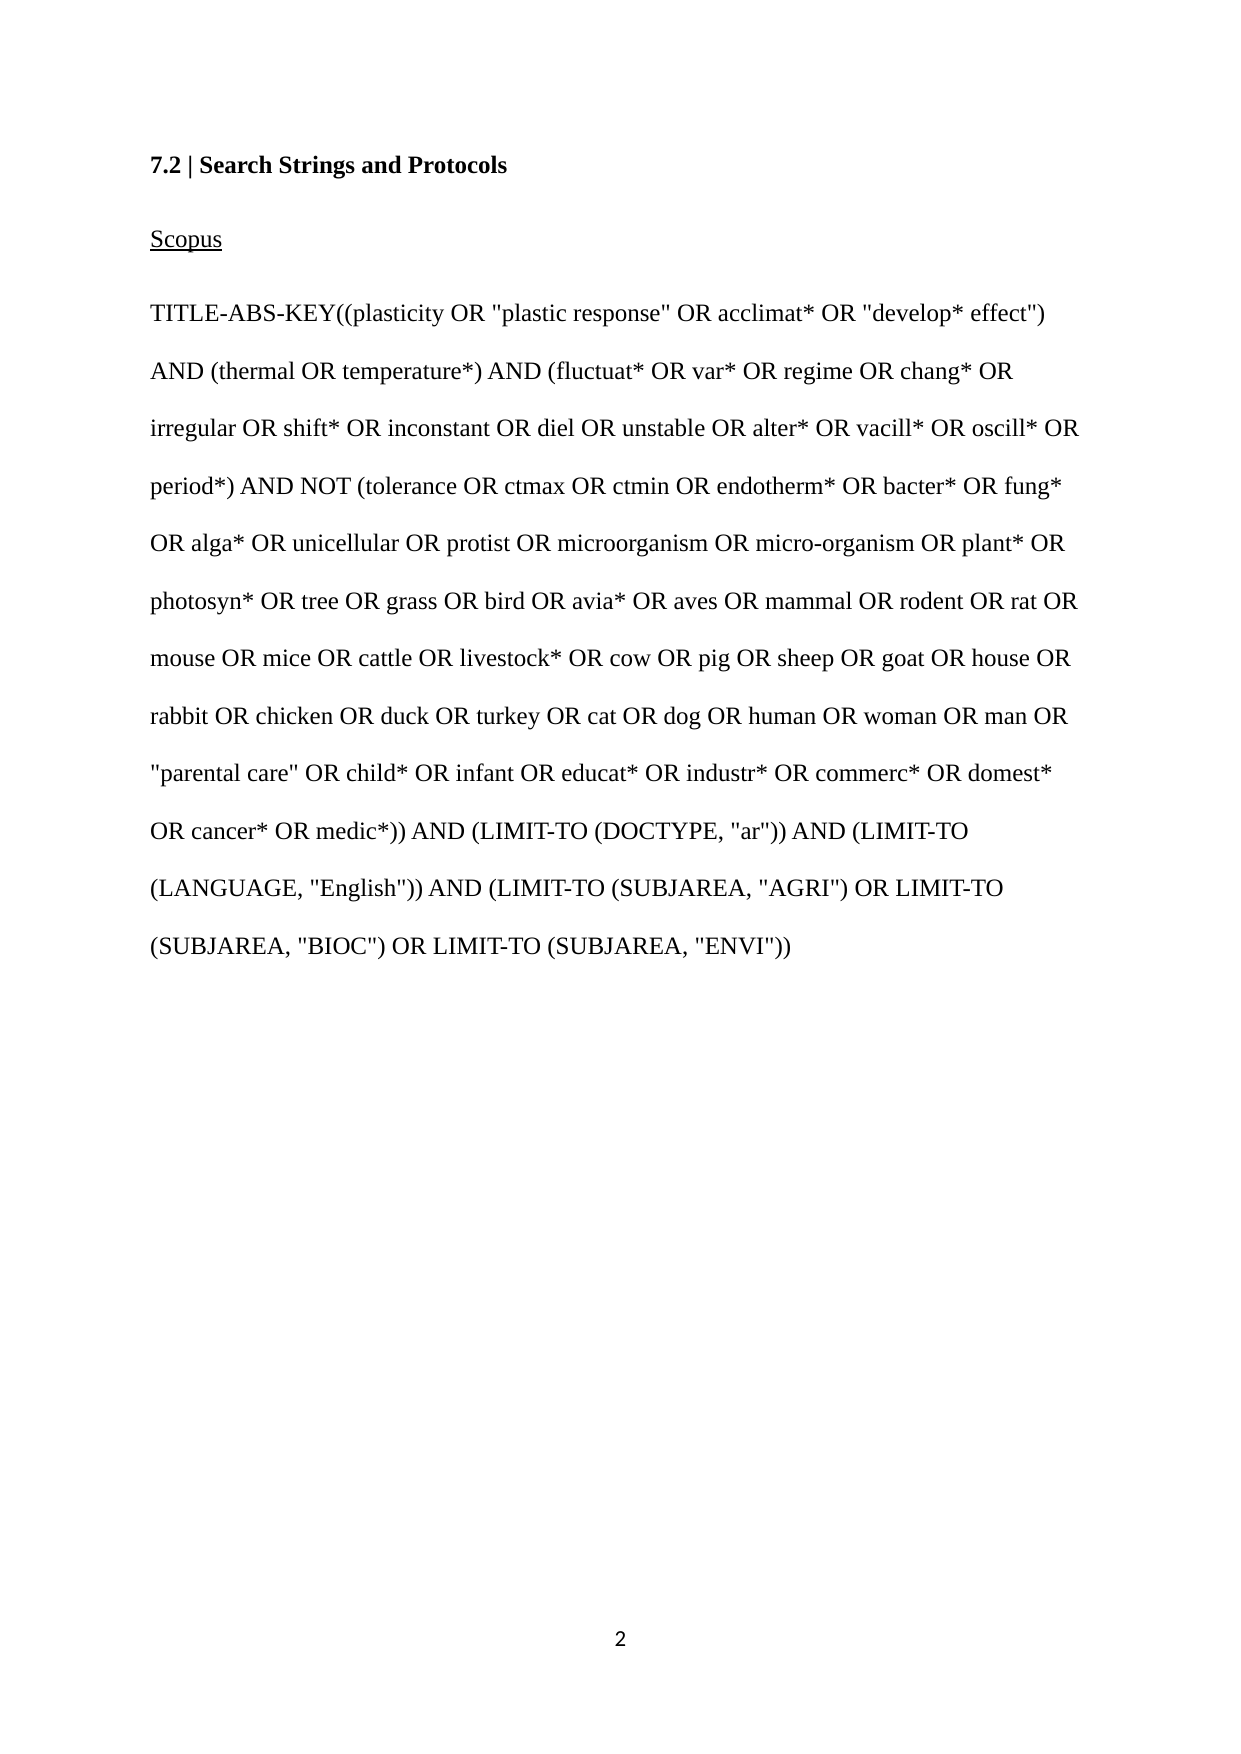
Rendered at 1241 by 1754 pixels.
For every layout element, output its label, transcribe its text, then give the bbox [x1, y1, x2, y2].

text 7.2 | Search Strings and Protocols [150, 150, 1090, 179]
text Scopus [150, 224, 1090, 253]
text TITLE-ABS-KEY((plasticity OR "plastic response" OR acclimat* OR "develop* effect") AND (thermal OR temperature*) AND (fluctuat* OR var* OR regime OR chang* OR irregular OR shift* OR inconstant OR diel OR unstable OR alter* OR vacill* OR oscill* OR period*) AND NOT (tolerance OR ctmax OR ctmin OR endotherm* OR bacter* OR fung* OR alga* OR unicellular OR protist OR microorganism OR micro-organism OR plant* OR photosyn* OR tree OR grass OR bird OR avia* OR aves OR mammal OR rodent OR rat OR mouse OR mice OR cattle OR livestock* OR cow OR pig OR sheep OR goat OR house OR rabbit OR chicken OR duck OR turkey OR cat OR dog OR human OR woman OR man OR "parental care" OR child* OR infant OR educat* OR industr* OR commerc* OR domest* OR cancer* OR medic*)) AND (LIMIT-TO (DOCTYPE, "ar")) AND (LIMIT-TO (LANGUAGE, "English")) AND (LIMIT-TO (SUBJAREA, "AGRI") OR LIMIT-TO (SUBJAREA, "BIOC") OR LIMIT-TO (SUBJAREA, "ENVI")) [150, 298, 1090, 959]
